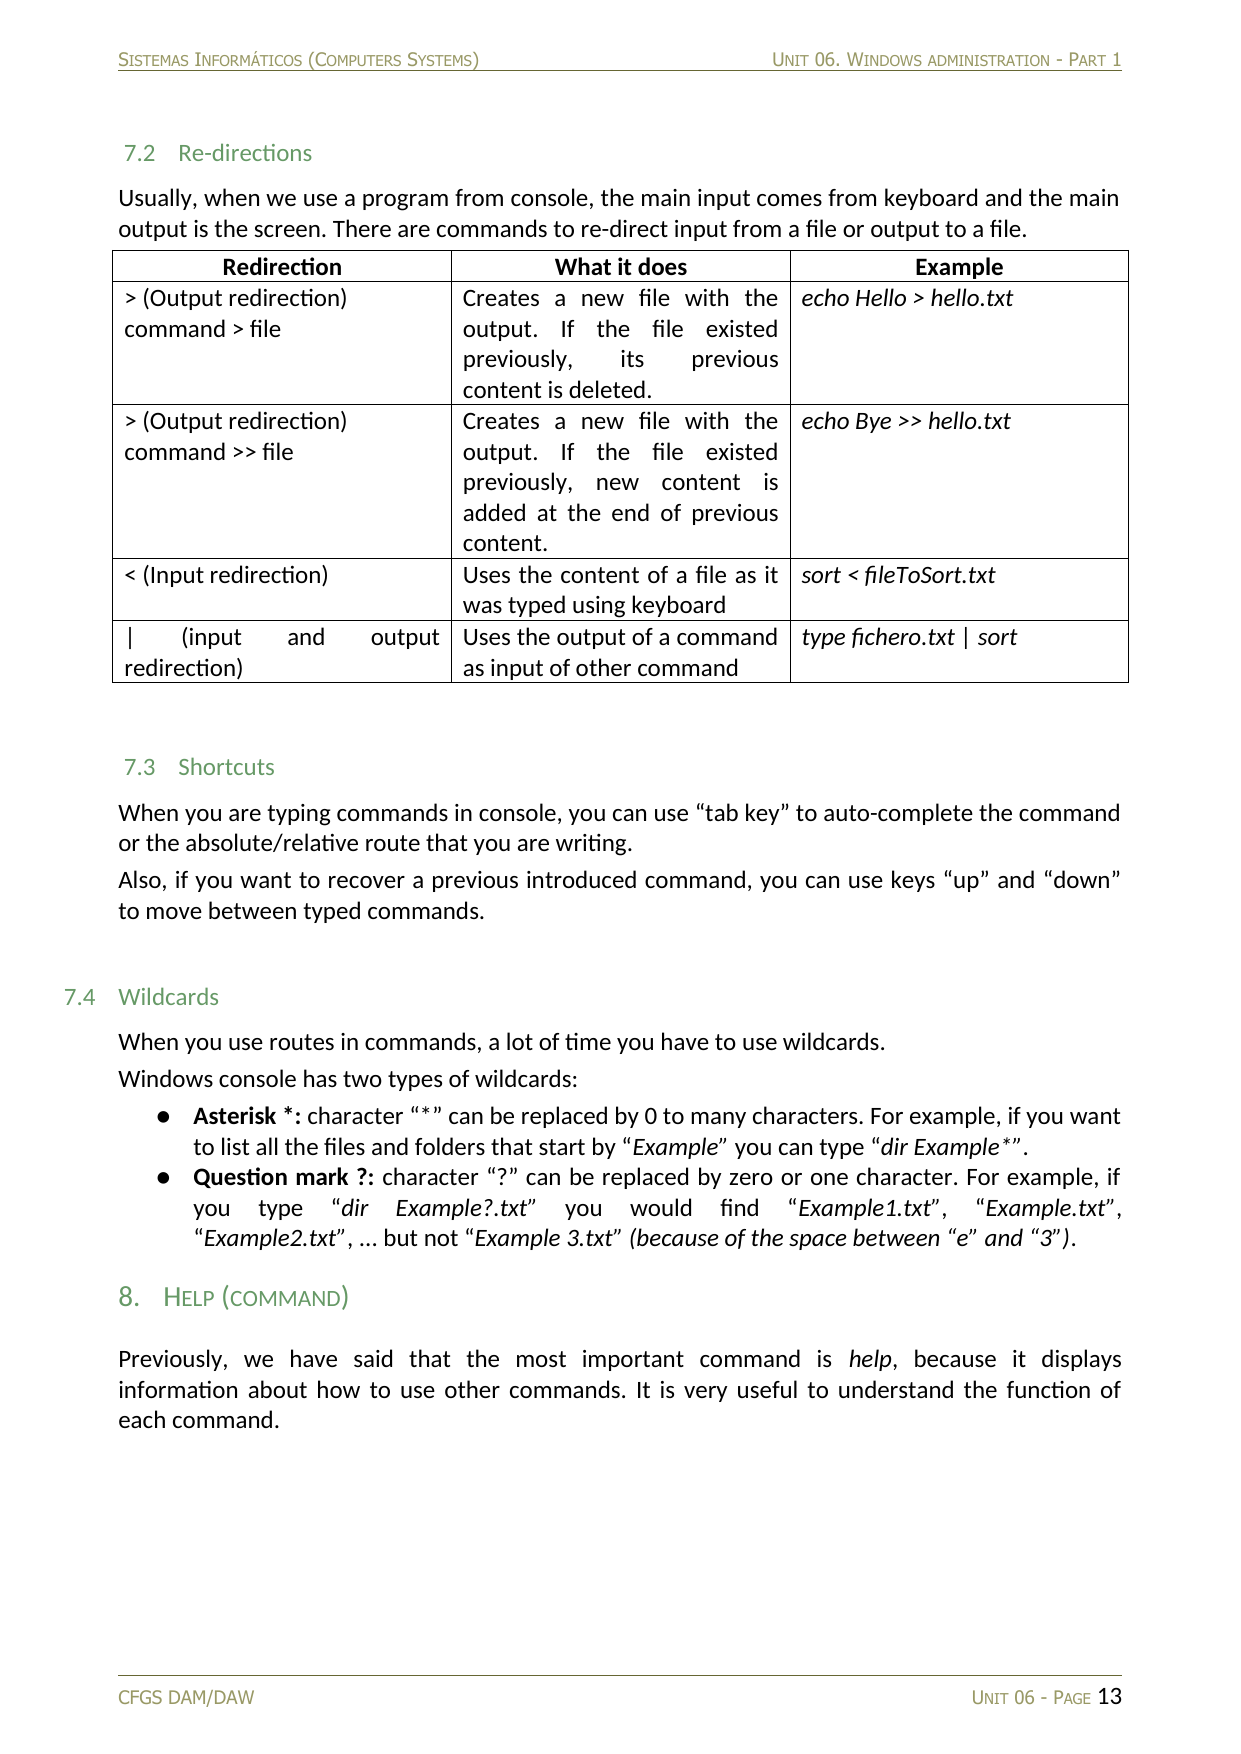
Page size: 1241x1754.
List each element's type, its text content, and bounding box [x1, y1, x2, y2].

list Question mark ?: character “?” can be replaced by zero or one character. For example, if you type “dir Example?.txt” you would find “Example1.txt”, “Example.txt”, “Example2.txt”, ... but not “Example 3.txt” (because of the space between “e” and “3”). [156, 1161, 1122, 1253]
table_cell Creates a new file with the output. If the file existed previously, new content is added at the end of previous content. [452, 405, 790, 558]
table_header What it does [452, 251, 790, 281]
table_cell | (input and output redirection) [113, 621, 451, 682]
text When you use routes in commands, a lot of time you have to use wildcards. [118, 1026, 1122, 1057]
table_cell > (Output redirection) command > file [113, 282, 451, 404]
list Asterisk *: character “*” can be replaced by 0 to many characters. For example, if you want to list all the files and folders that start by “Example” you can type “dir Example*”. [156, 1100, 1122, 1161]
table_cell echo Bye >> hello.txt [791, 405, 1128, 558]
table_cell Uses the output of a command as input of other command [452, 621, 790, 682]
text Also, if you want to recover a previous introduced command, you can use keys “up” and “down” to move between typed commands. [118, 864, 1122, 925]
table_cell type fichero.txt | sort [791, 621, 1128, 682]
table_cell sort < fileToSort.txt [791, 559, 1128, 620]
table_cell Uses the content of a file as it was typed using keyboard [452, 559, 790, 620]
table_header Example [791, 251, 1128, 281]
subtitle Wildcards [58, 981, 1122, 1012]
subtitle Help (command) [118, 1278, 1122, 1313]
table_header Redirection [113, 251, 451, 281]
text Previously, we have said that the most important command is help, because it displays information about how to use other commands. It is very useful to understand the function of each command. [118, 1343, 1122, 1435]
text Windows console has two types of wildcards: [118, 1063, 1122, 1094]
subtitle Re-directions [118, 137, 1122, 167]
table_cell Creates a new file with the output. If the file existed previously, its previous content is deleted. [452, 282, 790, 404]
text When you are typing commands in console, you can use “tab key” to auto-complete the command or the absolute/relative route that you are writing. [118, 797, 1122, 858]
table_cell < (Input redirection) [113, 559, 451, 620]
table_cell > (Output redirection) command >> file [113, 405, 451, 558]
table_cell echo Hello > hello.txt [791, 282, 1128, 404]
text Usually, when we use a program from console, the main input comes from keyboard and the main output is the screen. There are commands to re-direct input from a file or output to a file. [118, 182, 1122, 243]
subtitle Shortcuts [118, 751, 1122, 782]
